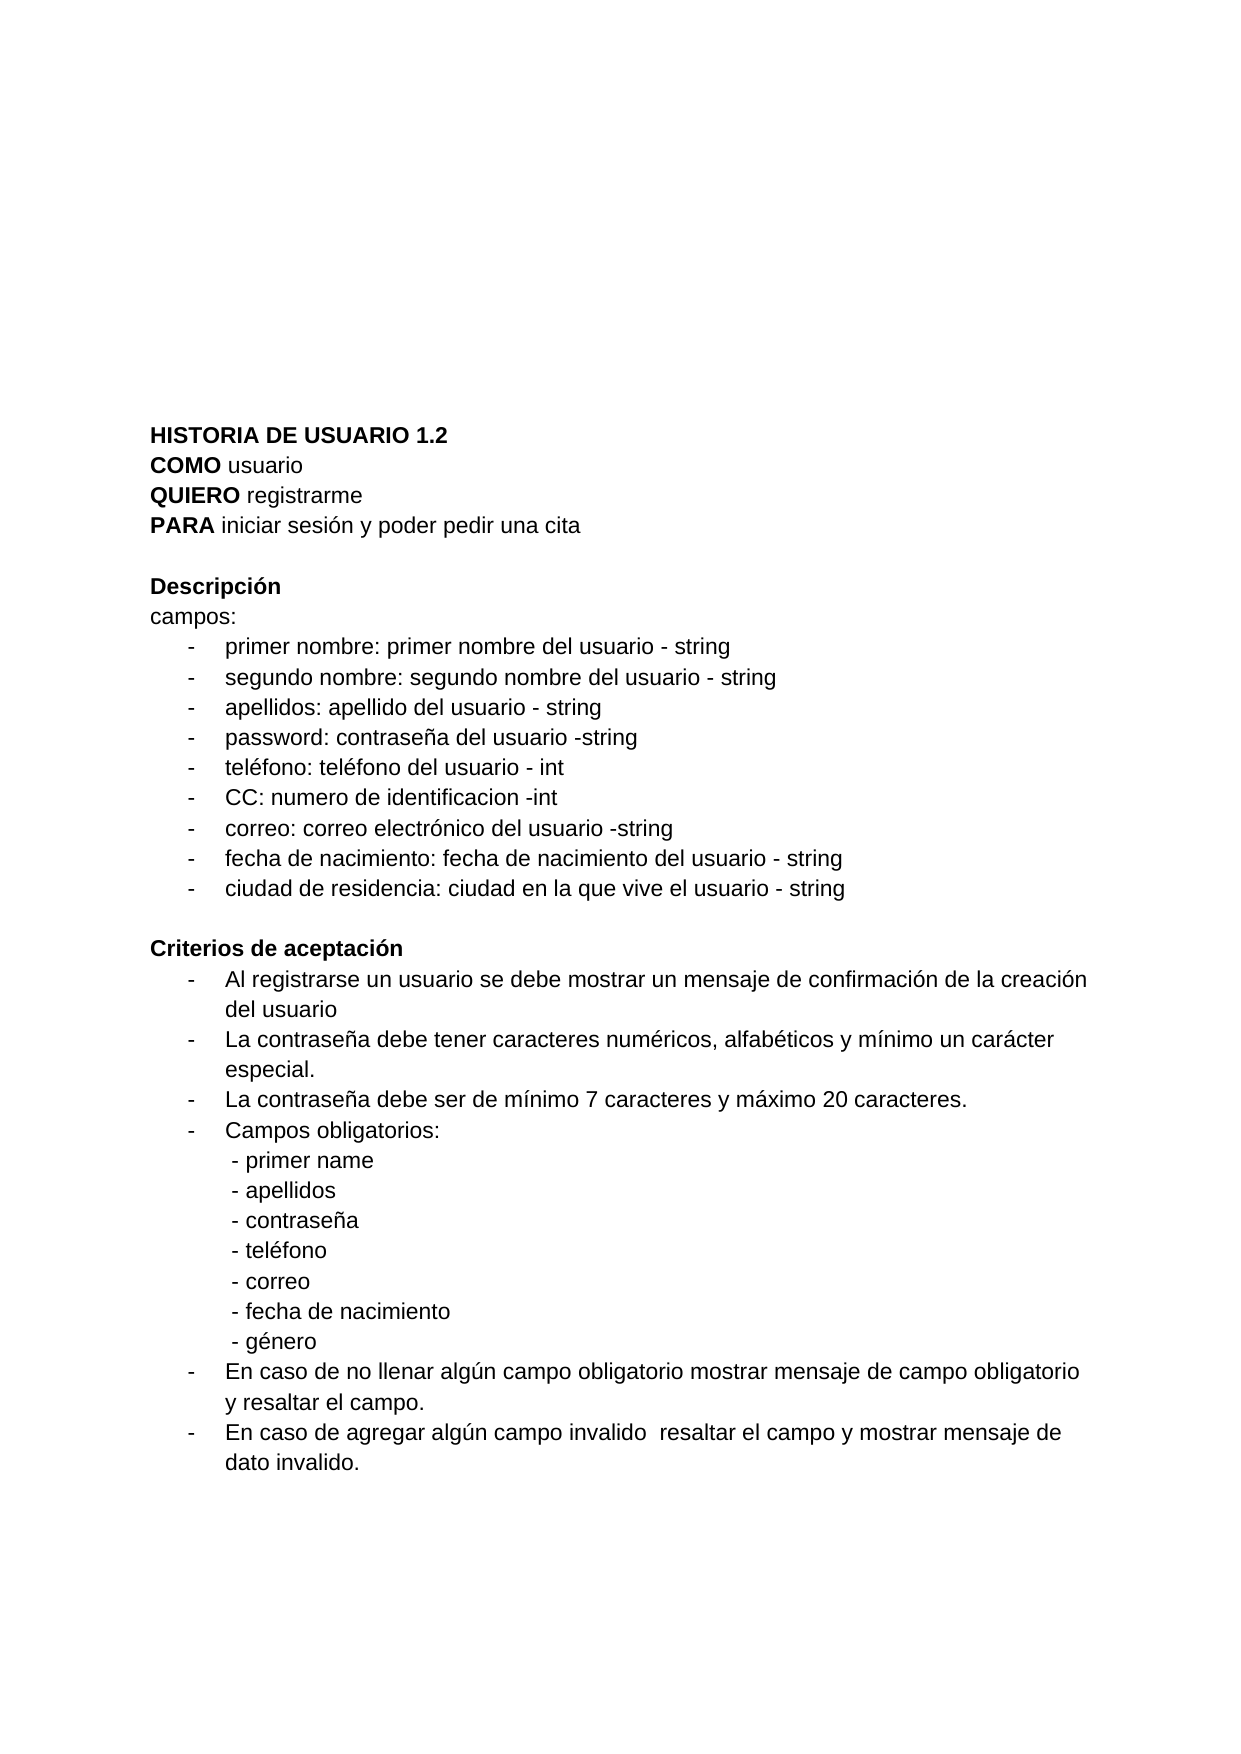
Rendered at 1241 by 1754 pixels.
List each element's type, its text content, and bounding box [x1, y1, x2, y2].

text PARA iniciar sesión y poder pedir una cita [150, 512, 1090, 539]
list correo: correo electrónico del usuario -string [187, 814, 1090, 841]
text - correo [225, 1268, 1090, 1294]
text - contraseña [225, 1207, 1090, 1234]
text - fecha de nacimiento [225, 1298, 1090, 1324]
list password: contraseña del usuario -string [187, 724, 1090, 750]
list primer nombre: primer nombre del usuario - string [187, 633, 1090, 660]
list segundo nombre: segundo nombre del usuario - string [187, 663, 1090, 690]
list La contraseña debe tener caracteres numéricos, alfabéticos y mínimo un carácter especial. [187, 1026, 1090, 1083]
list Campos obligatorios: [187, 1117, 1090, 1143]
text - primer name [225, 1147, 1090, 1173]
list En caso de agregar algún campo invalido resaltar el campo y mostrar mensaje de dato invalido. [187, 1419, 1090, 1475]
list apellidos: apellido del usuario - string [187, 694, 1090, 720]
text COMO usuario [150, 452, 1090, 478]
list Al registrarse un usuario se debe mostrar un mensaje de confirmación de la creación del usuario [187, 966, 1090, 1022]
text campos: [150, 603, 1090, 629]
text HISTORIA DE USUARIO 1.2 [150, 422, 1090, 448]
text - género [225, 1328, 1090, 1354]
list ciudad de residencia: ciudad en la que vive el usuario - string [187, 875, 1090, 901]
list En caso de no llenar algún campo obligatorio mostrar mensaje de campo obligatorio y resaltar el campo. [187, 1358, 1090, 1415]
list fecha de nacimiento: fecha de nacimiento del usuario - string [187, 845, 1090, 871]
list teléfono: teléfono del usuario - int [187, 754, 1090, 781]
text QUIERO registrarme [150, 482, 1090, 509]
text Descripción [150, 573, 1090, 599]
list CC: numero de identificacion -int [187, 784, 1090, 811]
text - apellidos [225, 1177, 1090, 1203]
text Criterios de aceptación [150, 935, 1090, 962]
text - teléfono [225, 1237, 1090, 1264]
list La contraseña debe ser de mínimo 7 caracteres y máximo 20 caracteres. [187, 1086, 1090, 1113]
